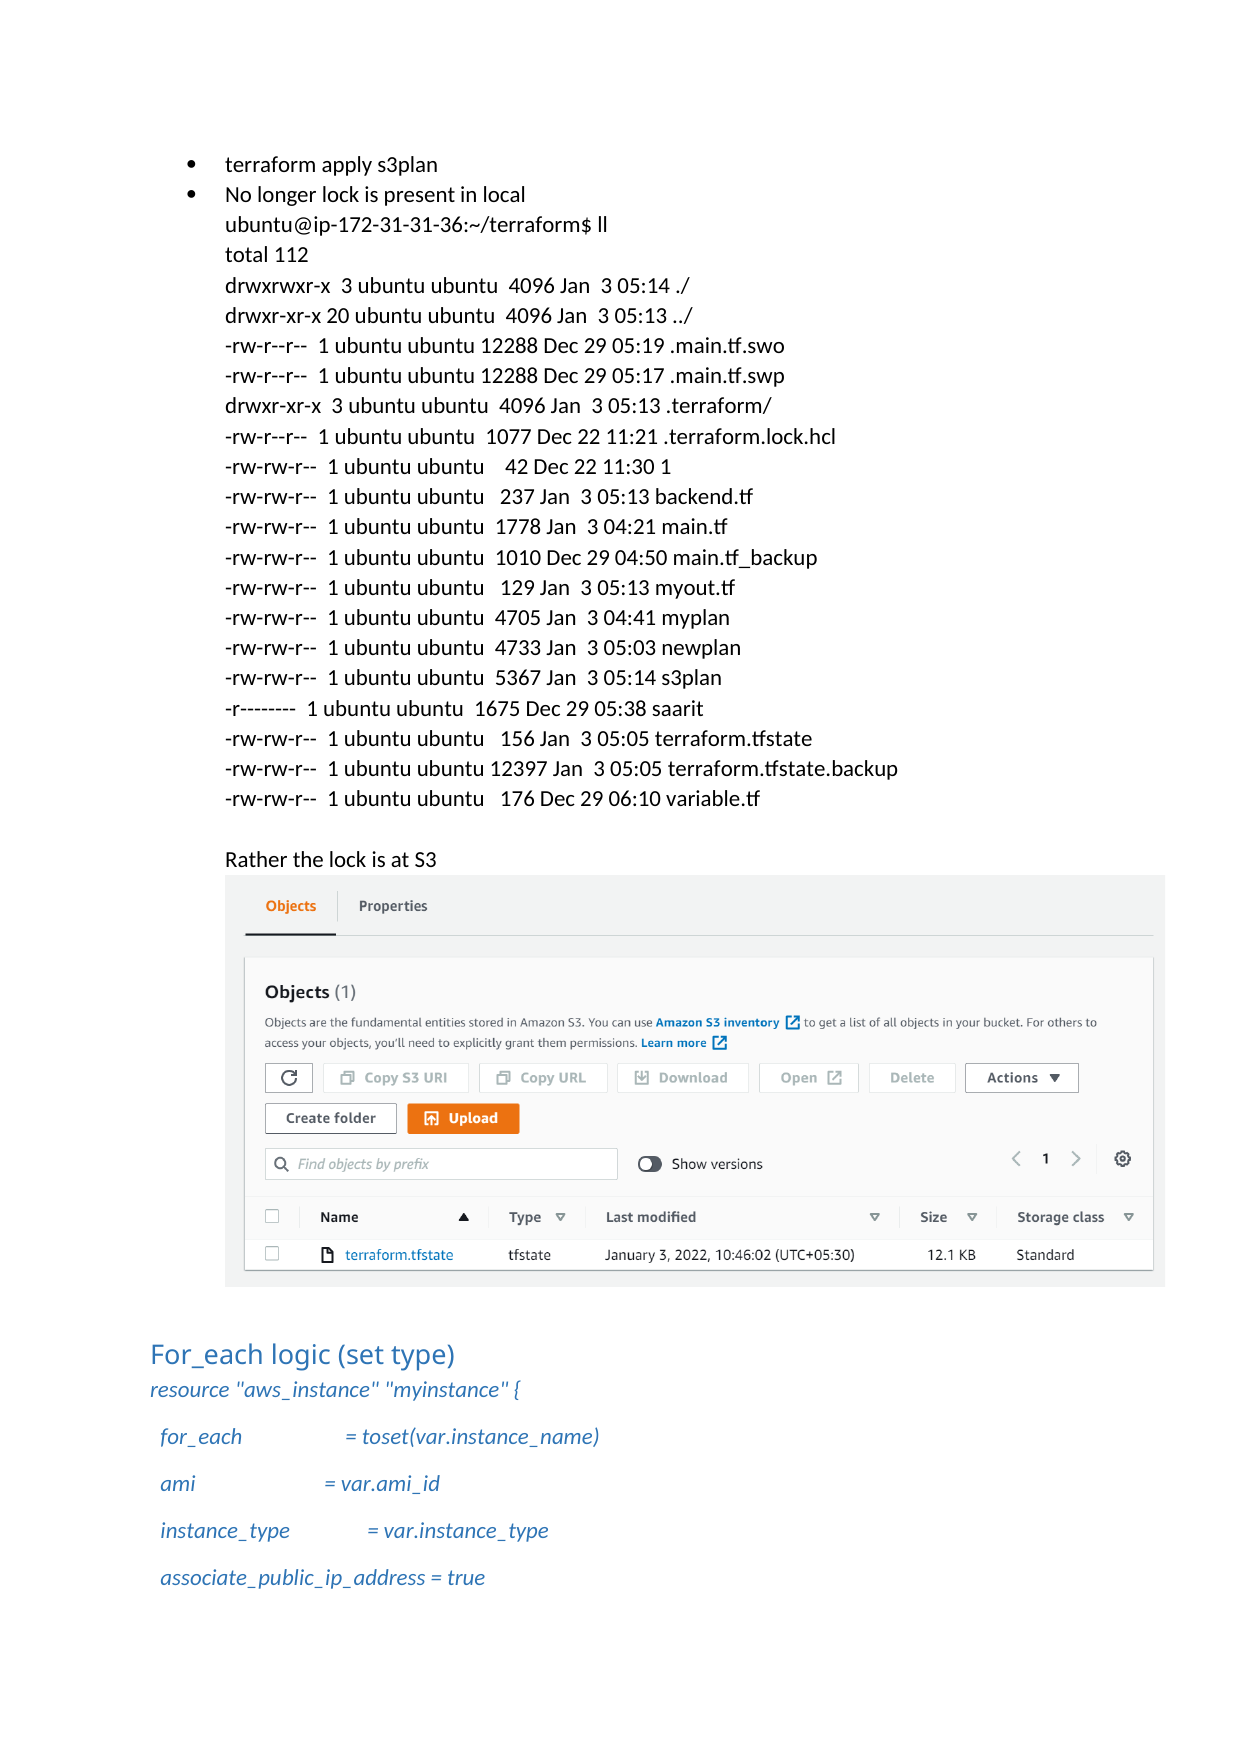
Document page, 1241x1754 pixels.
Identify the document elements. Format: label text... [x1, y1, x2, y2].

list ubuntu@ip-172-31-31-36:~/terraform$ ll [225, 210, 1090, 238]
text resource "aws_instance" "myinstance" { [150, 1375, 1090, 1403]
list -rw-rw-r-- 1 ubuntu ubuntu 42 Dec 22 11:30 1 [225, 452, 1090, 480]
list -rw-rw-r-- 1 ubuntu ubuntu 237 Jan 3 05:13 backend.tf [225, 482, 1090, 510]
text instance_type = var.instance_type [150, 1516, 1090, 1544]
list -rw-rw-r-- 1 ubuntu ubuntu 4705 Jan 3 04:41 myplan [225, 603, 1090, 631]
text associate_public_ip_address = true [150, 1563, 1090, 1591]
list -r-------- 1 ubuntu ubuntu 1675 Dec 29 05:38 saarit [225, 694, 1090, 722]
text for_each = toset(var.instance_name) [150, 1422, 1090, 1450]
list -rw-rw-r-- 1 ubuntu ubuntu 1778 Jan 3 04:21 main.tf [225, 512, 1090, 541]
list -rw-rw-r-- 1 ubuntu ubuntu 129 Jan 3 05:13 myout.tf [225, 573, 1090, 601]
list drwxr-xr-x 20 ubuntu ubuntu 4096 Jan 3 05:13 ../ [225, 301, 1090, 329]
list Rather the lock is at S3 [225, 845, 1090, 873]
text ami = var.ami_id [150, 1469, 1090, 1497]
list -rw-r--r-- 1 ubuntu ubuntu 12288 Dec 29 05:17 .main.tf.swp [225, 361, 1090, 389]
list -rw-rw-r-- 1 ubuntu ubuntu 176 Dec 29 06:10 variable.tf [225, 784, 1090, 812]
list -rw-rw-r-- 1 ubuntu ubuntu 5367 Jan 3 05:14 s3plan [225, 663, 1090, 692]
list -rw-rw-r-- 1 ubuntu ubuntu 156 Jan 3 05:05 terraform.tfstate [225, 724, 1090, 752]
list drwxr-xr-x 3 ubuntu ubuntu 4096 Jan 3 05:13 .terraform/ [225, 392, 1090, 420]
list -rw-rw-r-- 1 ubuntu ubuntu 4733 Jan 3 05:03 newplan [225, 633, 1090, 661]
list -rw-r--r-- 1 ubuntu ubuntu 1077 Dec 22 11:21 .terraform.lock.hcl [225, 422, 1090, 450]
list drwxrwxr-x 3 ubuntu ubuntu 4096 Jan 3 05:14 ./ [225, 271, 1090, 299]
list total 112 [225, 241, 1090, 269]
subtitle For_each logic (set type) [150, 1335, 1090, 1372]
list -rw-rw-r-- 1 ubuntu ubuntu 12397 Jan 3 05:05 terraform.tfstate.backup [225, 754, 1090, 782]
picture [225, 875, 1166, 1287]
list terraform apply s3plan [187, 150, 1090, 178]
list -rw-r--r-- 1 ubuntu ubuntu 12288 Dec 29 05:19 .main.tf.swo [225, 331, 1090, 359]
list No longer lock is present in local [187, 180, 1090, 208]
list -rw-rw-r-- 1 ubuntu ubuntu 1010 Dec 29 04:50 main.tf_backup [225, 543, 1090, 571]
